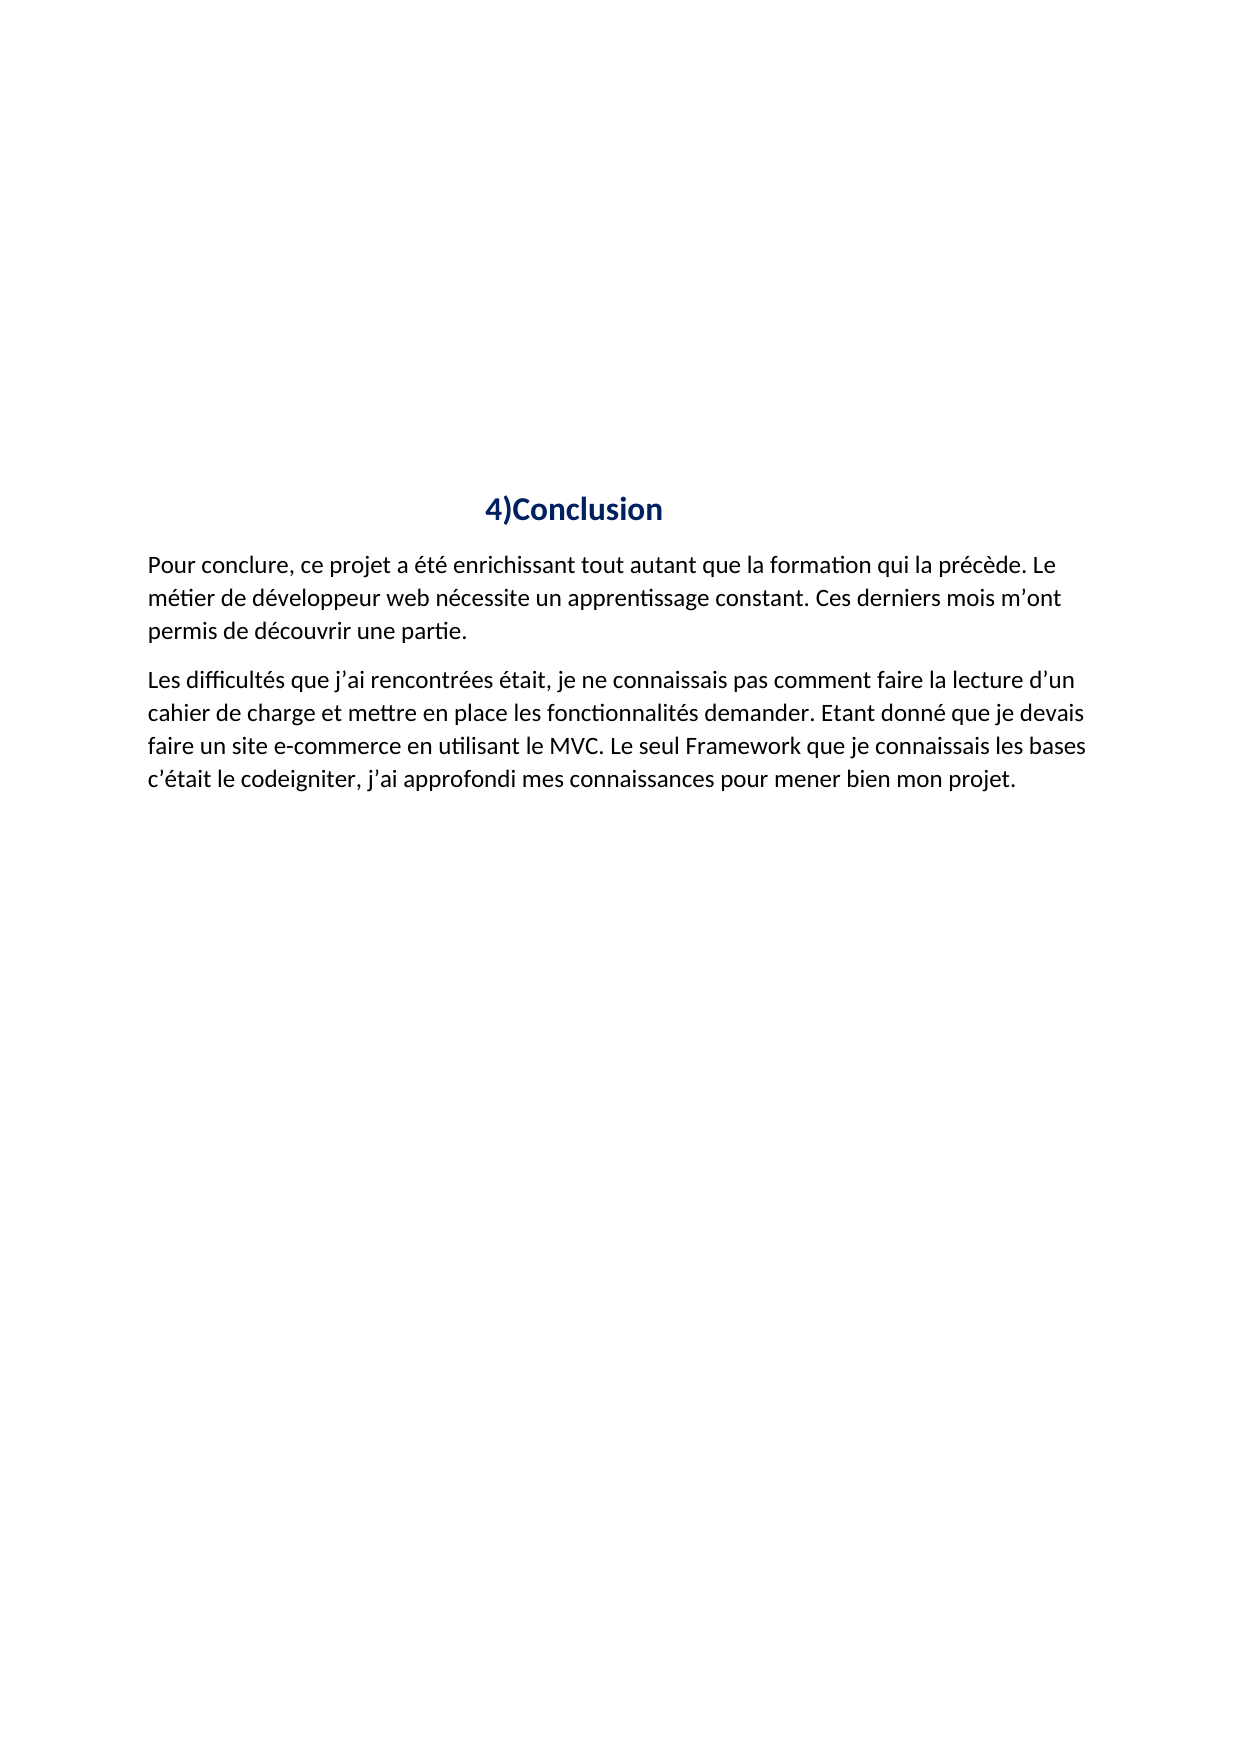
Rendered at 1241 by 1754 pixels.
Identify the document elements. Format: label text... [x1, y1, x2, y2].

text Pour conclure, ce projet a été enrichissant tout autant que la formation qui la précède. Le métier de développeur web nécessite un apprentissage constant. Ces derniers mois m’ont permis de découvrir une partie. [148, 549, 1093, 645]
text 4)Conclusion [485, 488, 1093, 529]
text Les difficultés que j’ai rencontrées était, je ne connaissais pas comment faire la lecture d’un cahier de charge et mettre en place les fonctionnalités demander. Etant donné que je devais faire un site e-commerce en utilisant le MVC. Le seul Framework que je connaissais les bases c’était le codeigniter, j’ai approfondi mes connaissances pour mener bien mon projet. [148, 664, 1093, 794]
